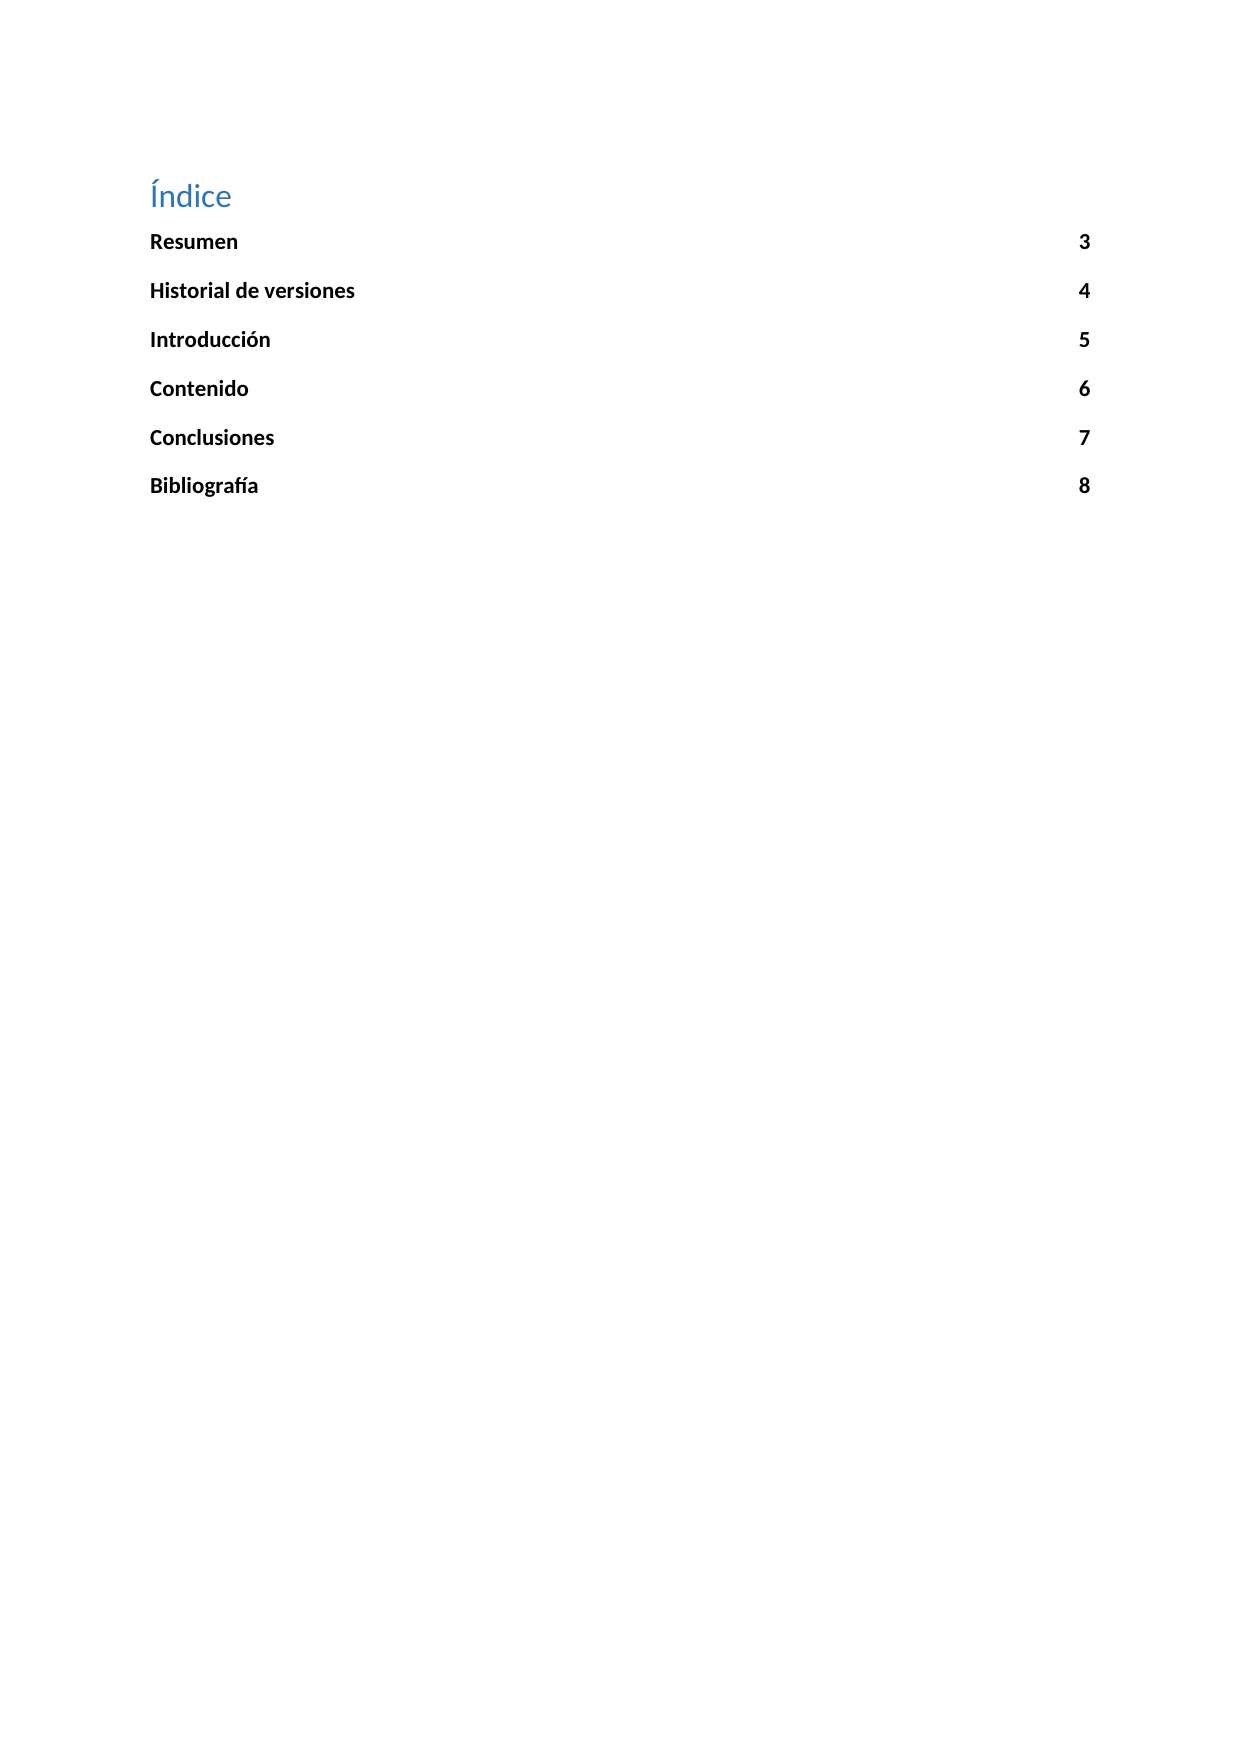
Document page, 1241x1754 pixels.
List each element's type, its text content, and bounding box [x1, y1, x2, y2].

text Índice [150, 175, 1090, 216]
